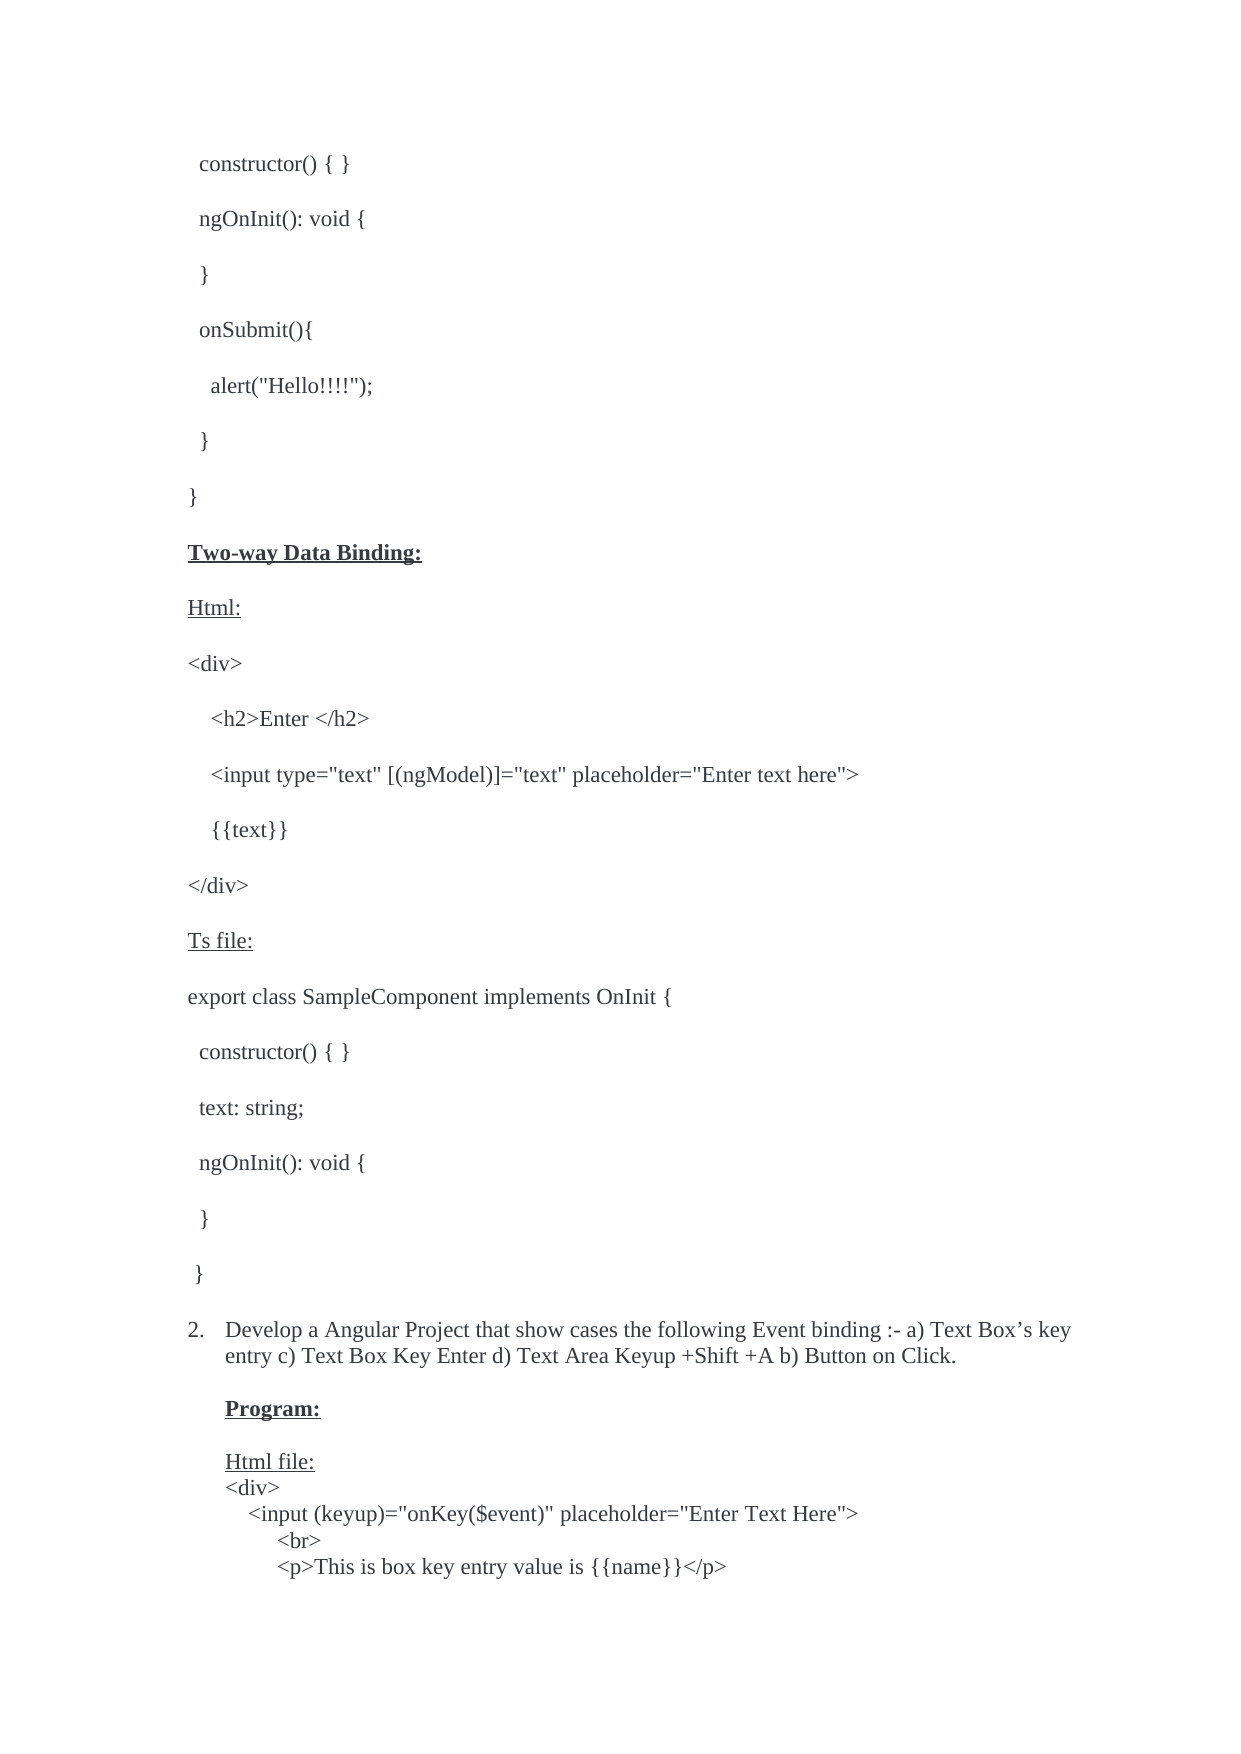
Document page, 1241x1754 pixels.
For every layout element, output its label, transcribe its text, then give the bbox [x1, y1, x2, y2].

text ngOnInit(): void { [187, 206, 1090, 232]
text } [187, 1260, 1090, 1287]
text } [187, 483, 1090, 509]
list Program: [225, 1395, 1090, 1421]
text <div> [187, 650, 1090, 676]
text onSubmit(){ [187, 317, 1090, 343]
text Two-way Data Binding: [187, 539, 1090, 565]
text Ts file: [187, 927, 1090, 954]
text Html: [187, 594, 1090, 621]
text </div> [187, 872, 1090, 898]
list <br> [225, 1527, 1090, 1553]
text ngOnInit(): void { [187, 1149, 1090, 1176]
text alert("Hello!!!!"); [187, 372, 1090, 398]
text <input type="text" [(ngModel)]="text" placeholder="Enter text here"> [187, 761, 1090, 787]
text } [187, 1205, 1090, 1231]
list <input (keyup)="onKey($event)" placeholder="Enter Text Here"> [225, 1500, 1090, 1527]
text constructor() { } [187, 1038, 1090, 1065]
text } [187, 261, 1090, 287]
text text: string; [187, 1094, 1090, 1120]
list Html file: [225, 1448, 1090, 1474]
text constructor() { } [187, 150, 1090, 176]
list <p>This is box key entry value is {{name}}</p> [225, 1553, 1090, 1579]
text export class SampleComponent implements OnInit { [187, 983, 1090, 1009]
list Develop a Angular Project that show cases the following Event binding :- a) Text Box’s key entry c) Text Box Key Enter d) Text Area Keyup +Shift +A b) Button on Click. [187, 1316, 1090, 1369]
text <h2>Enter </h2> [187, 705, 1090, 732]
list <div> [225, 1474, 1090, 1500]
text } [187, 428, 1090, 454]
text {{text}} [187, 816, 1090, 843]
